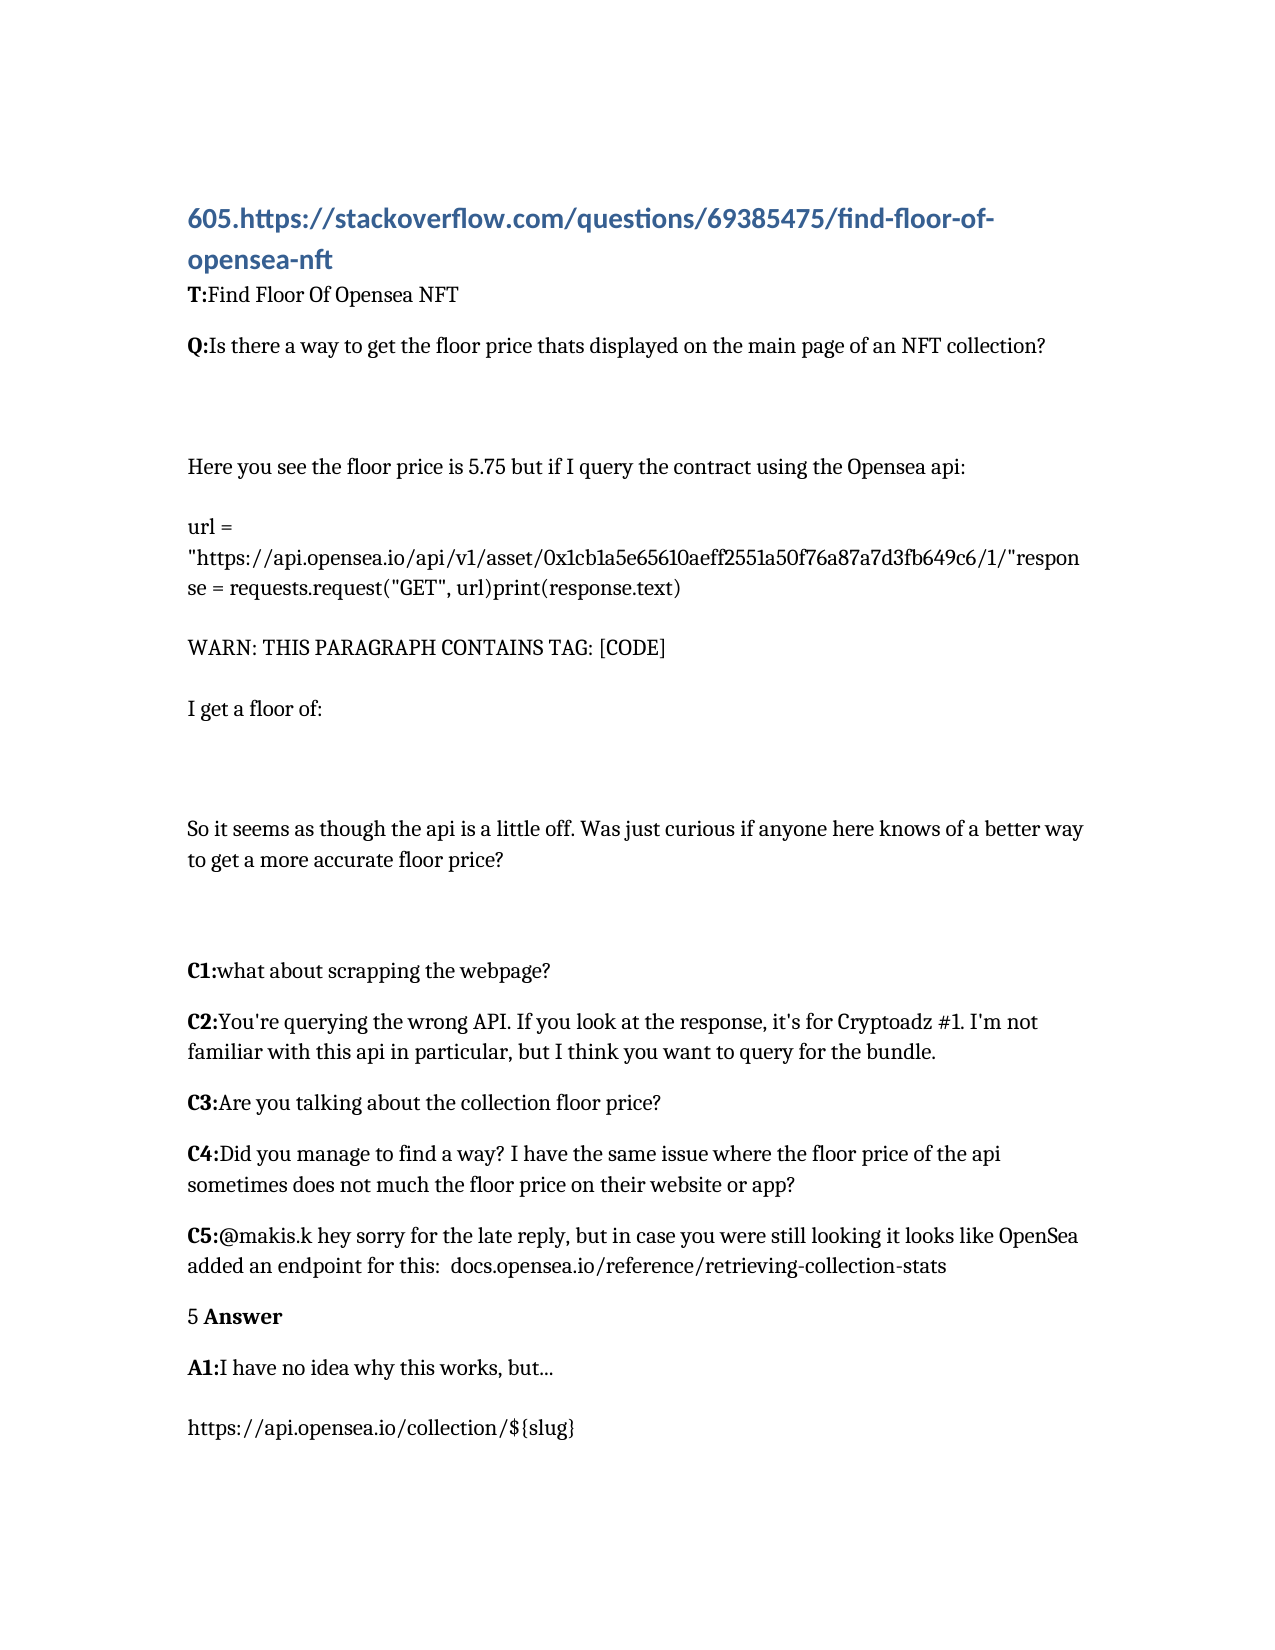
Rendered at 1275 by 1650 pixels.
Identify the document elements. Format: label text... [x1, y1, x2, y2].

text T:Find Floor Of Opensea NFT [187, 282, 1087, 308]
text Q:Is there a way to get the floor price thats displayed on the main page of an NFT collection? Here you see the floor price is 5.75 but if I query the contract using the Opensea api: url = "https://api.opensea.io/api/v1/asset/0x1cb1a5e65610aeff2551a50f76a87a7d3fb649c6/1/"response = requests.request("GET", url)print(response.text) WARN: THIS PARAGRAPH CONTAINS TAG: [CODE] I get a floor of: So it seems as though the api is a little off. Was just curious if anyone here knows of a better way to get a more accurate floor price? [187, 333, 1087, 933]
text C1:what about scrapping the webpage? [187, 958, 1087, 984]
text C4:Did you manage to find a way? I have the same issue where the floor price of the api sometimes does not much the floor price on their website or app? [187, 1141, 1087, 1198]
subtitle 605.https://stackoverflow.com/questions/69385475/find-floor-of-opensea-nft [187, 200, 1087, 277]
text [187, 1355, 1087, 1472]
text C3:Are you talking about the collection floor price? [187, 1090, 1087, 1117]
text C5:@makis.k hey sorry for the late reply, but in case you were still looking it looks like OpenSea added an endpoint for this: docs.opensea.io/reference/retrieving-collection-stats [187, 1222, 1087, 1279]
text 5 Answer [187, 1304, 1087, 1330]
text C2:You're querying the wrong API. If you look at the response, it's for Cryptoadz #1. I'm not familiar with this api in particular, but I think you want to query for the bundle. [187, 1009, 1087, 1066]
